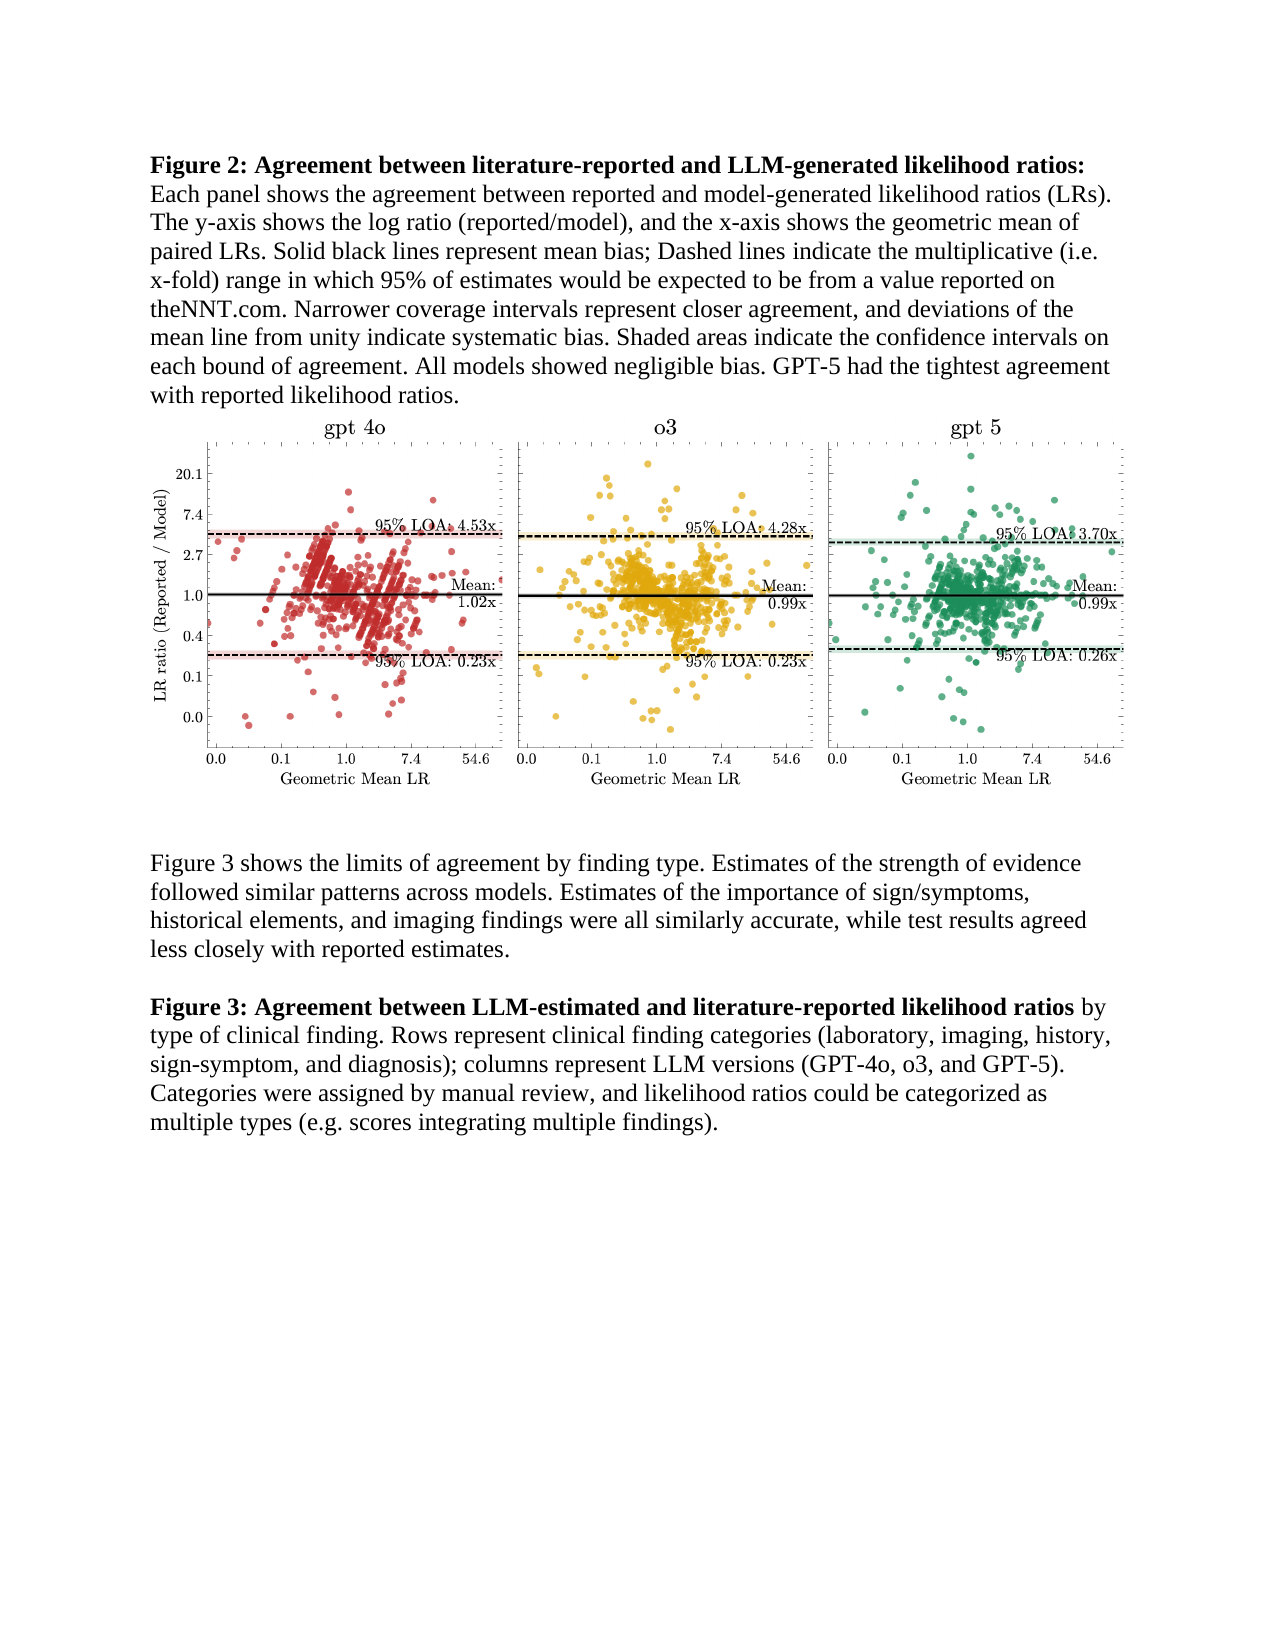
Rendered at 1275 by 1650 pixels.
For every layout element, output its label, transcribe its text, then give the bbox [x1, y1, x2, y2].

text Figure 3: Agreement between LLM-estimated and literature-reported likelihood ratios by type of clinical finding. Rows represent clinical finding categories (laboratory, imaging, history, sign-symptom, and diagnosis); columns represent LLM versions (GPT-4o, o3, and GPT-5). Categories were assigned by manual review, and likelihood ratios could be categorized as multiple types (e.g. scores integrating multiple findings). [150, 992, 1125, 1136]
text Figure 2: Agreement between literature-reported and LLM-generated likelihood ratios: Each panel shows the agreement between reported and model-generated likelihood ratios (LRs). The y-axis shows the log ratio (reported/model), and the x-axis shows the geometric mean of paired LRs. Solid black lines represent mean bias; Dashed lines indicate the multiplicative (i.e. x-fold) range in which 95% of estimates would be expected to be from a value reported on theNNT.com. Narrower coverage intervals represent closer agreement, and deviations of the mean line from unity indicate systematic bias. Shaded areas indicate the confidence intervals on each bound of agreement. All models showed negligible bias. GPT-5 had the tightest agreement with reported likelihood ratios. [150, 150, 1125, 409]
picture [150, 413, 1125, 791]
text Figure 3 shows the limits of agreement by finding type. Estimates of the strength of evidence followed similar patterns across models. Estimates of the importance of sign/symptoms, historical elements, and imaging findings were all similarly accurate, while test results agreed less closely with reported estimates. [150, 848, 1125, 963]
